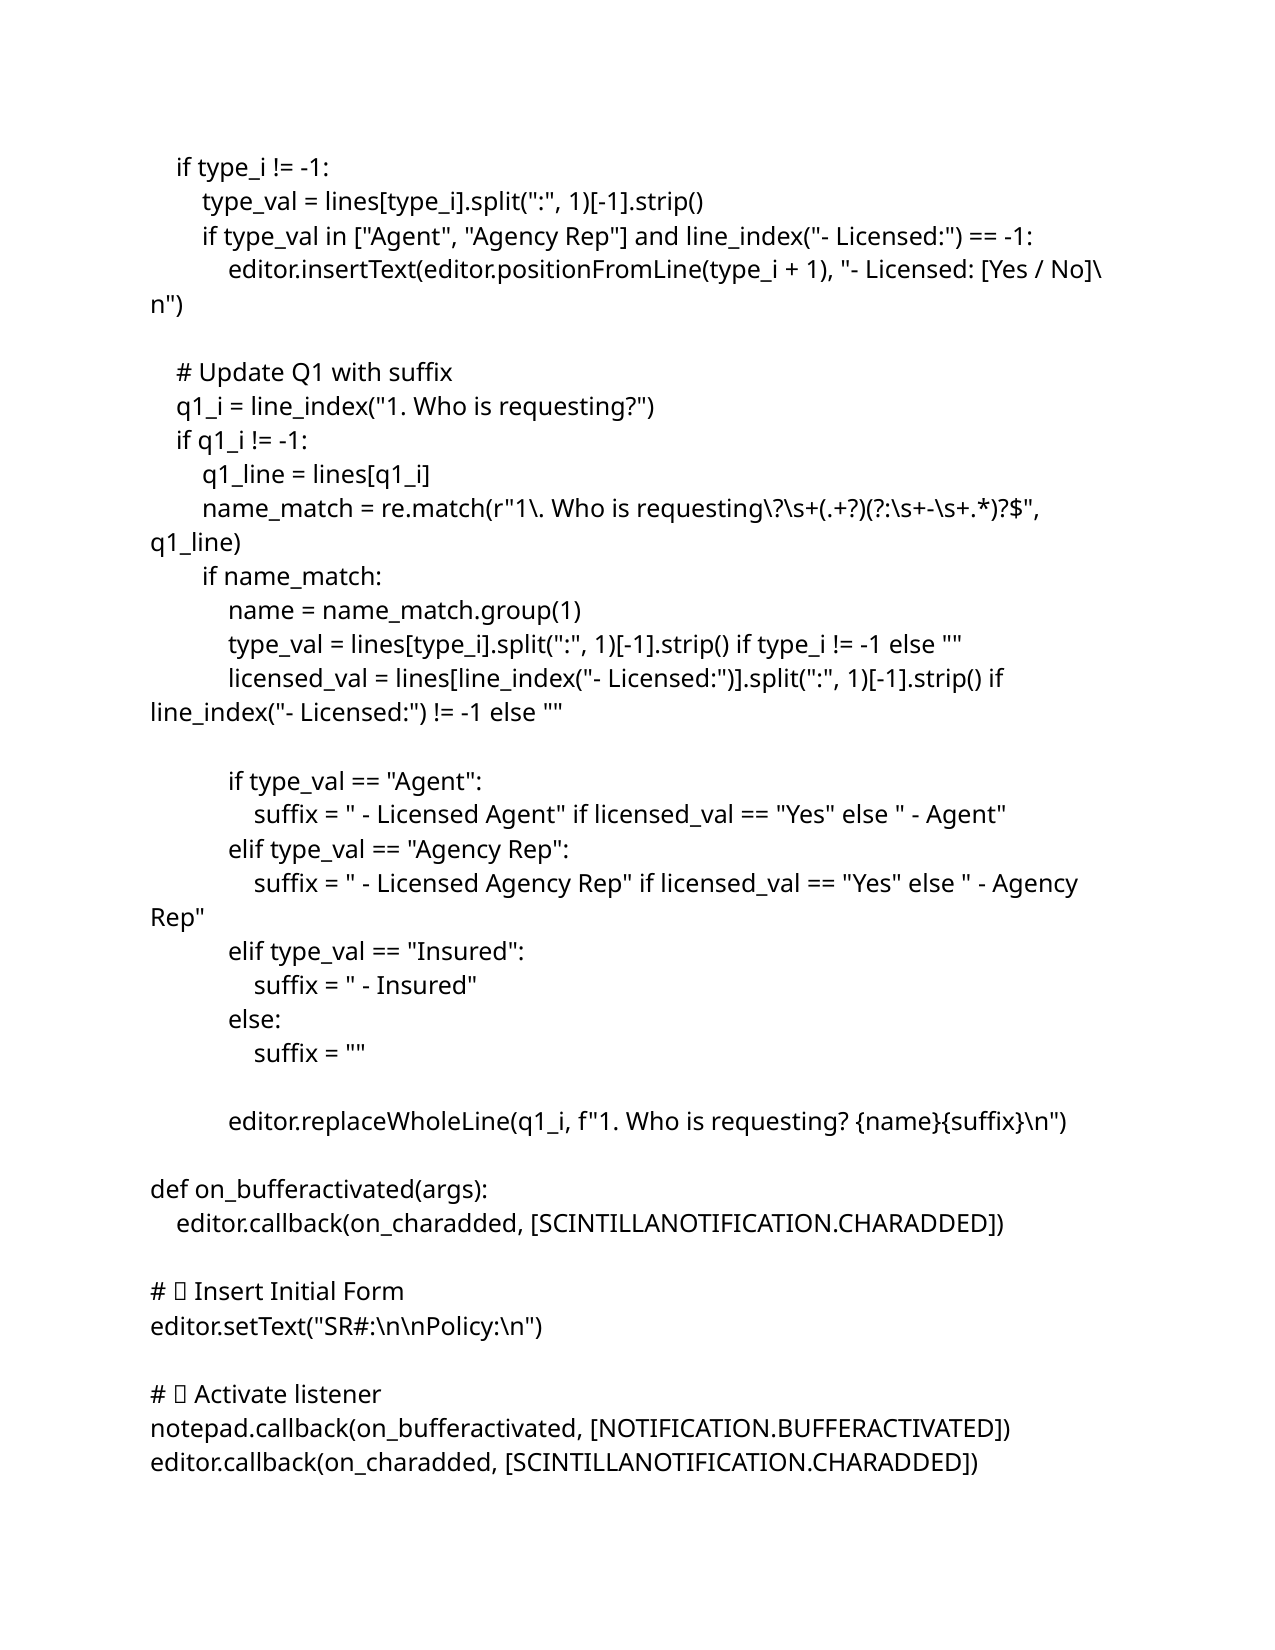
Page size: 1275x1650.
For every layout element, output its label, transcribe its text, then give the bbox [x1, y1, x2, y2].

text q1_line = lines[q1_i] [150, 457, 1125, 491]
text elif type_val == "Agency Rep": [150, 831, 1125, 865]
text # Update Q1 with suffix [150, 354, 1125, 388]
text if type_val in ["Agent", "Agency Rep"] and line_index("- Licensed:") == -1: [150, 218, 1125, 252]
text notepad.callback(on_bufferactivated, [NOTIFICATION.BUFFERACTIVATED]) [150, 1410, 1125, 1444]
text suffix = " - Insured" [150, 967, 1125, 1002]
text name_match = re.match(r"1\. Who is requesting\?\s+(.+?)(?:\s+-\s+.*)?$", q1_line) [150, 491, 1125, 559]
text if q1_i != -1: [150, 422, 1125, 457]
text type_val = lines[type_i].split(":", 1)[-1].strip() [150, 184, 1125, 218]
text q1_i = line_index("1. Who is requesting?") [150, 388, 1125, 422]
text editor.setText("SR#:\n\nPolicy:\n") [150, 1308, 1125, 1342]
text editor.replaceWholeLine(q1_i, f"1. Who is requesting? {name}{suffix}\n") [150, 1104, 1125, 1138]
text suffix = " - Licensed Agent" if licensed_val == "Yes" else " - Agent" [150, 797, 1125, 831]
text editor.callback(on_charadded, [SCINTILLANOTIFICATION.CHARADDED]) [150, 1206, 1125, 1240]
text else: [150, 1002, 1125, 1036]
text licensed_val = lines[line_index("- Licensed:")].split(":", 1)[-1].strip() if line_index("- Licensed:") != -1 else "" [150, 661, 1125, 729]
text name = name_match.group(1) [150, 593, 1125, 627]
text def on_bufferactivated(args): [150, 1172, 1125, 1206]
text type_val = lines[type_i].split(":", 1)[-1].strip() if type_i != -1 else "" [150, 627, 1125, 661]
text editor.insertText(editor.positionFromLine(type_i + 1), "- Licensed: [Yes / No]\n") [150, 252, 1125, 320]
text suffix = "" [150, 1036, 1125, 1070]
text # 🔹 Insert Initial Form [150, 1274, 1125, 1308]
text if type_i != -1: [150, 150, 1125, 184]
text suffix = " - Licensed Agency Rep" if licensed_val == "Yes" else " - Agency Rep" [150, 865, 1125, 933]
text if type_val == "Agent": [150, 763, 1125, 797]
text elif type_val == "Insured": [150, 933, 1125, 967]
text editor.callback(on_charadded, [SCINTILLANOTIFICATION.CHARADDED]) [150, 1444, 1125, 1478]
text if name_match: [150, 559, 1125, 593]
text # 🔹 Activate listener [150, 1376, 1125, 1410]
